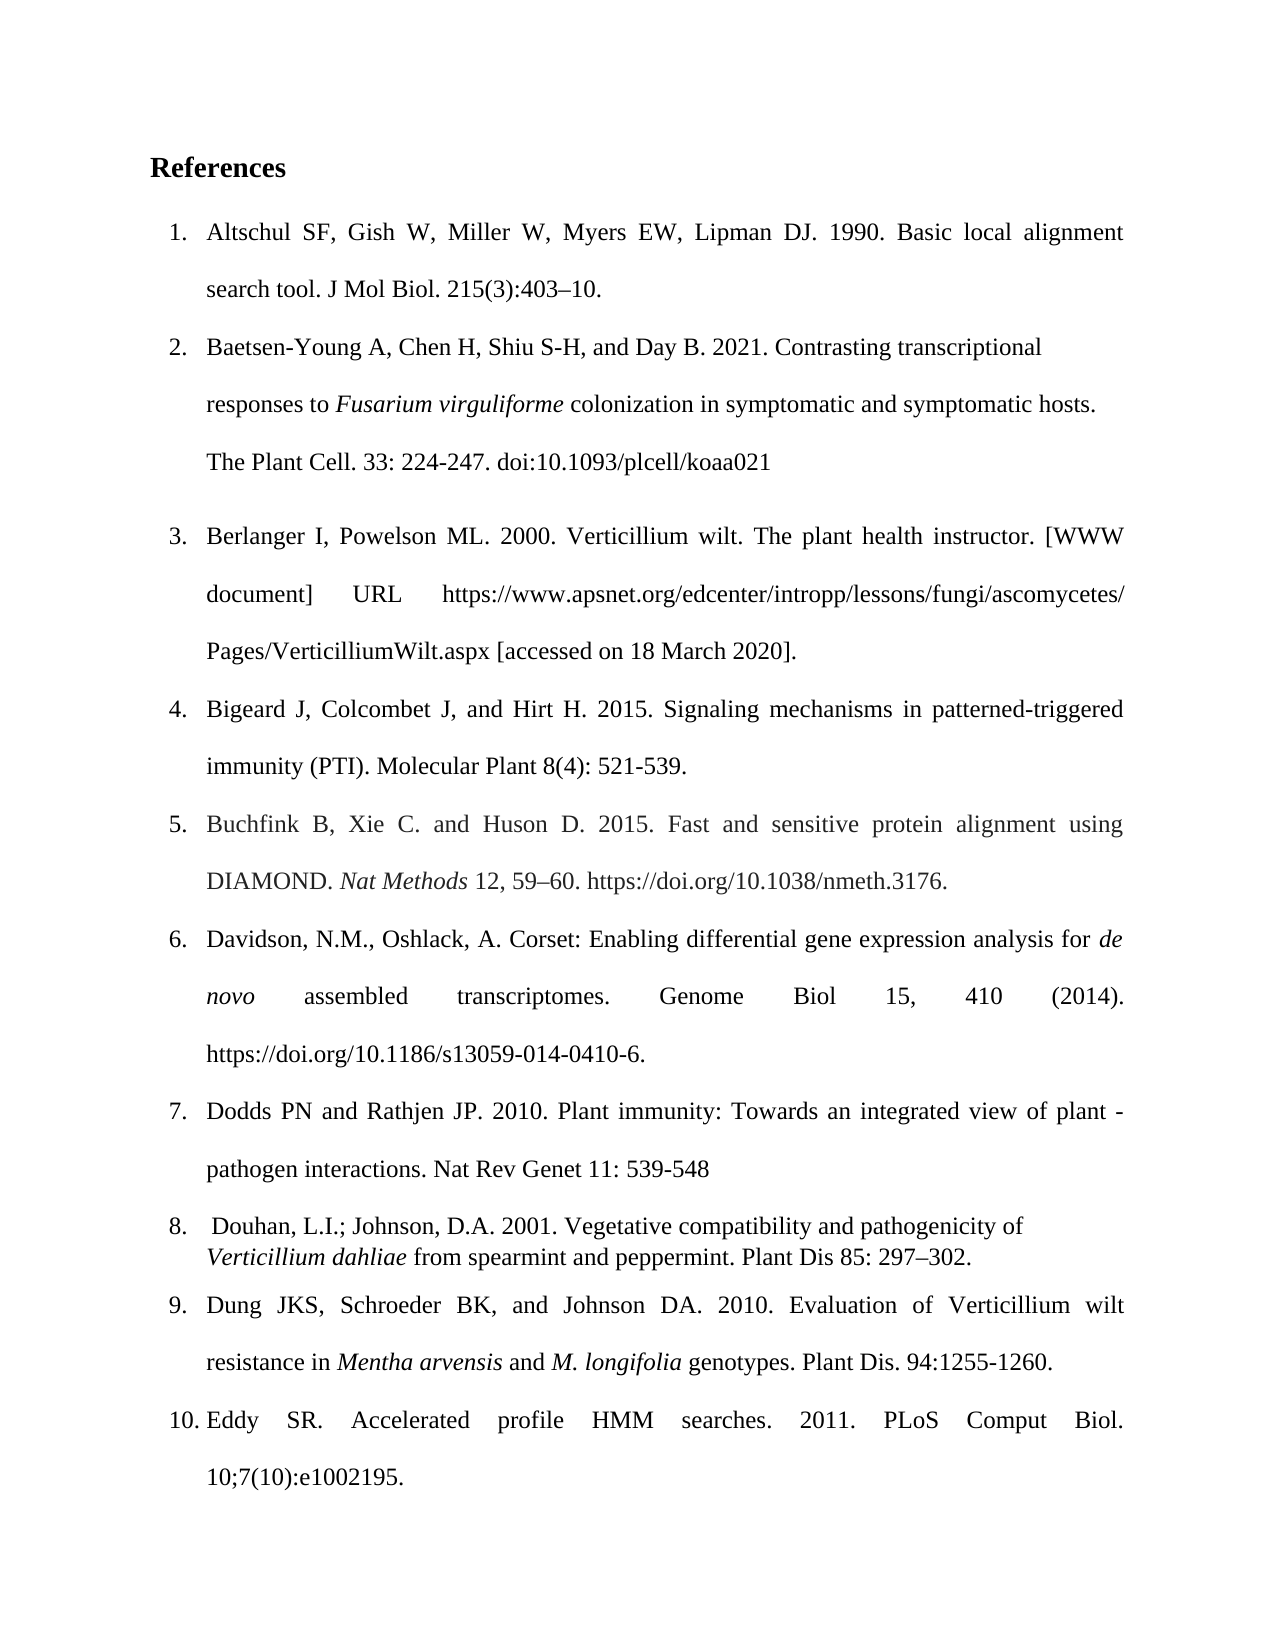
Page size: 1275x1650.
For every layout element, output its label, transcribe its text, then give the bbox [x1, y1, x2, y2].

list Dodds PN and Rathjen JP. 2010. Plant immunity: Towards an integrated view of plant -pathogen interactions. Nat Rev Genet 11: 539-548 [169, 1096, 1125, 1182]
list Berlanger I, Powelson ML. 2000. Verticillium wilt. The plant health instructor. [WWW document] URL https://www.apsnet.org/edcenter/intropp/lessons/fungi/ascomycetes/Pages/VerticilliumWilt.aspx [accessed on 18 March 2020]. [169, 521, 1125, 665]
list Davidson, N.M., Oshlack, A. Corset: Enabling differential gene expression analysis for de novo assembled transcriptomes. Genome Biol 15, 410 (2014). https://doi.org/10.1186/s13059-014-0410-6. [169, 924, 1125, 1067]
list Eddy SR. Accelerated profile HMM searches. 2011. PLoS Comput Biol. 10;7(10):e1002195. [169, 1434, 1125, 1491]
list Bigeard J, Colcombet J, and Hirt H. 2015. Signaling mechanisms in patterned-triggered immunity (PTI). Molecular Plant 8(4): 521-539. [169, 694, 1125, 780]
list Douhan, L.I.; Johnson, D.A. 2001. Vegetative compatibility and pathogenicity of Verticillium dahliae from spearmint and peppermint. Plant Dis 85: 297–302. [169, 1211, 1125, 1271]
list Altschul SF, Gish W, Miller W, Myers EW, Lipman DJ. 1990. Basic local alignment search tool. J Mol Biol. 215(3):403–10. [169, 217, 1125, 303]
text References [150, 150, 1125, 183]
list Buchfink B, Xie C. and Huson D. 2015. Fast and sensitive protein alignment using DIAMOND. Nat Methods 12, 59–60. https://doi.org/10.1038/nmeth.3176. [169, 809, 1125, 895]
list Dung JKS, Schroeder BK, and Johnson DA. 2010. Evaluation of Verticillium wilt resistance in Mentha arvensis and M. longifolia genotypes. Plant Dis. 94:1255-1260. [169, 1290, 1125, 1376]
list Baetsen-Young A, Chen H, Shiu S-H, and Day B. 2021. Contrasting transcriptional responses to Fusarium virguliforme colonization in symptomatic and symptomatic hosts. The Plant Cell. 33: 224-247. doi:10.1093/plcell/koaa021 [169, 332, 1125, 476]
